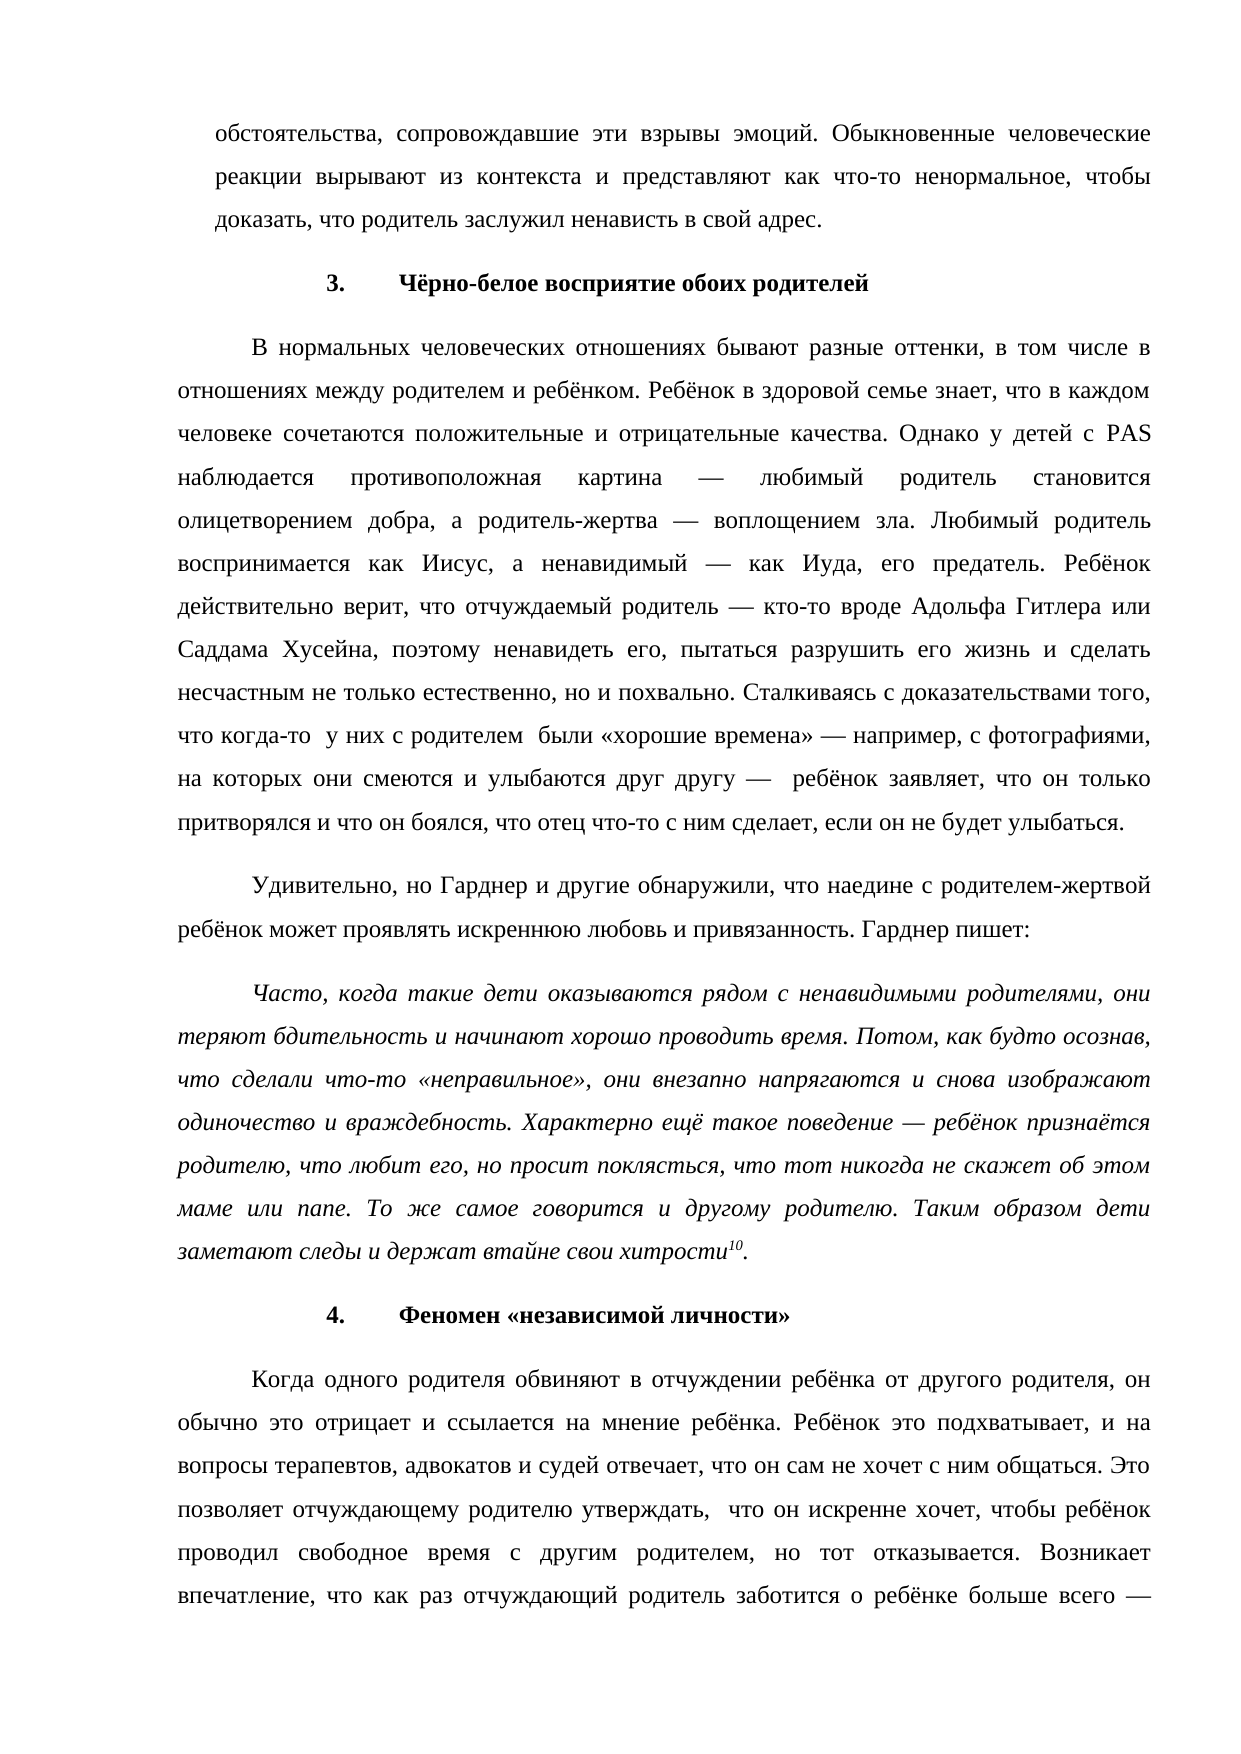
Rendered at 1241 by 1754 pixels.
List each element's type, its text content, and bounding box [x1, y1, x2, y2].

text В нормальных человеческих отношениях бывают разные оттенки, в том числе в отношениях между родителем и ребёнком. Ребёнок в здоровой семье знает, что в каждом человеке сочетаются положительные и отрицательные качества. Однако у детей с PAS наблюдается противоположная картина — любимый родитель становится олицетворением добра, а родитель-жертва — воплощением зла. Любимый родитель воспринимается как Иисус, а ненавидимый — как Иуда, его предатель. Ребёнок действительно верит, что отчуждаемый родитель — кто-то вроде Адольфа Гитлера или Саддама Хусейна, поэтому ненавидеть его, пытаться разрушить его жизнь и сделать несчастным не только естественно, но и похвально. Сталкиваясь с доказательствами того, что когда-то у них с родителем были «хорошие времена» — например, с фотографиями, на которых они смеются и улыбаются друг другу — ребёнок заявляет, что он только притворялся и что он боялся, что отец что-то с ним сделает, если он не будет улыбаться. [177, 332, 1152, 835]
list Чёрно-белое восприятие обоих родителей [252, 268, 1152, 297]
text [177, 1364, 1152, 1609]
text Удивительно, но Гарднер и другие обнаружили, что наедине с родителем-жертвой ребёнок может проявлять искреннюю любовь и привязанность. Гарднер пишет: [177, 871, 1152, 942]
list Феномен «независимой личности» [252, 1300, 1152, 1329]
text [215, 118, 1152, 233]
text Часто, когда такие дети оказываются рядом с ненавидимыми родителями, они теряют бдительность и начинают хорошо проводить время. Потом, как будто осознав, что сделали что-то «неправильное», они внезапно напрягаются и снова изображают одиночество и враждебность. Характерно ещё такое поведение — ребёнок признаётся родителю, что любит его, но просит поклясться, что тот никогда не скажет об этом маме или папе. То же самое говорится и другому родителю. Таким образом дети заметают следы и держат втайне свои хитрости. [177, 978, 1152, 1265]
